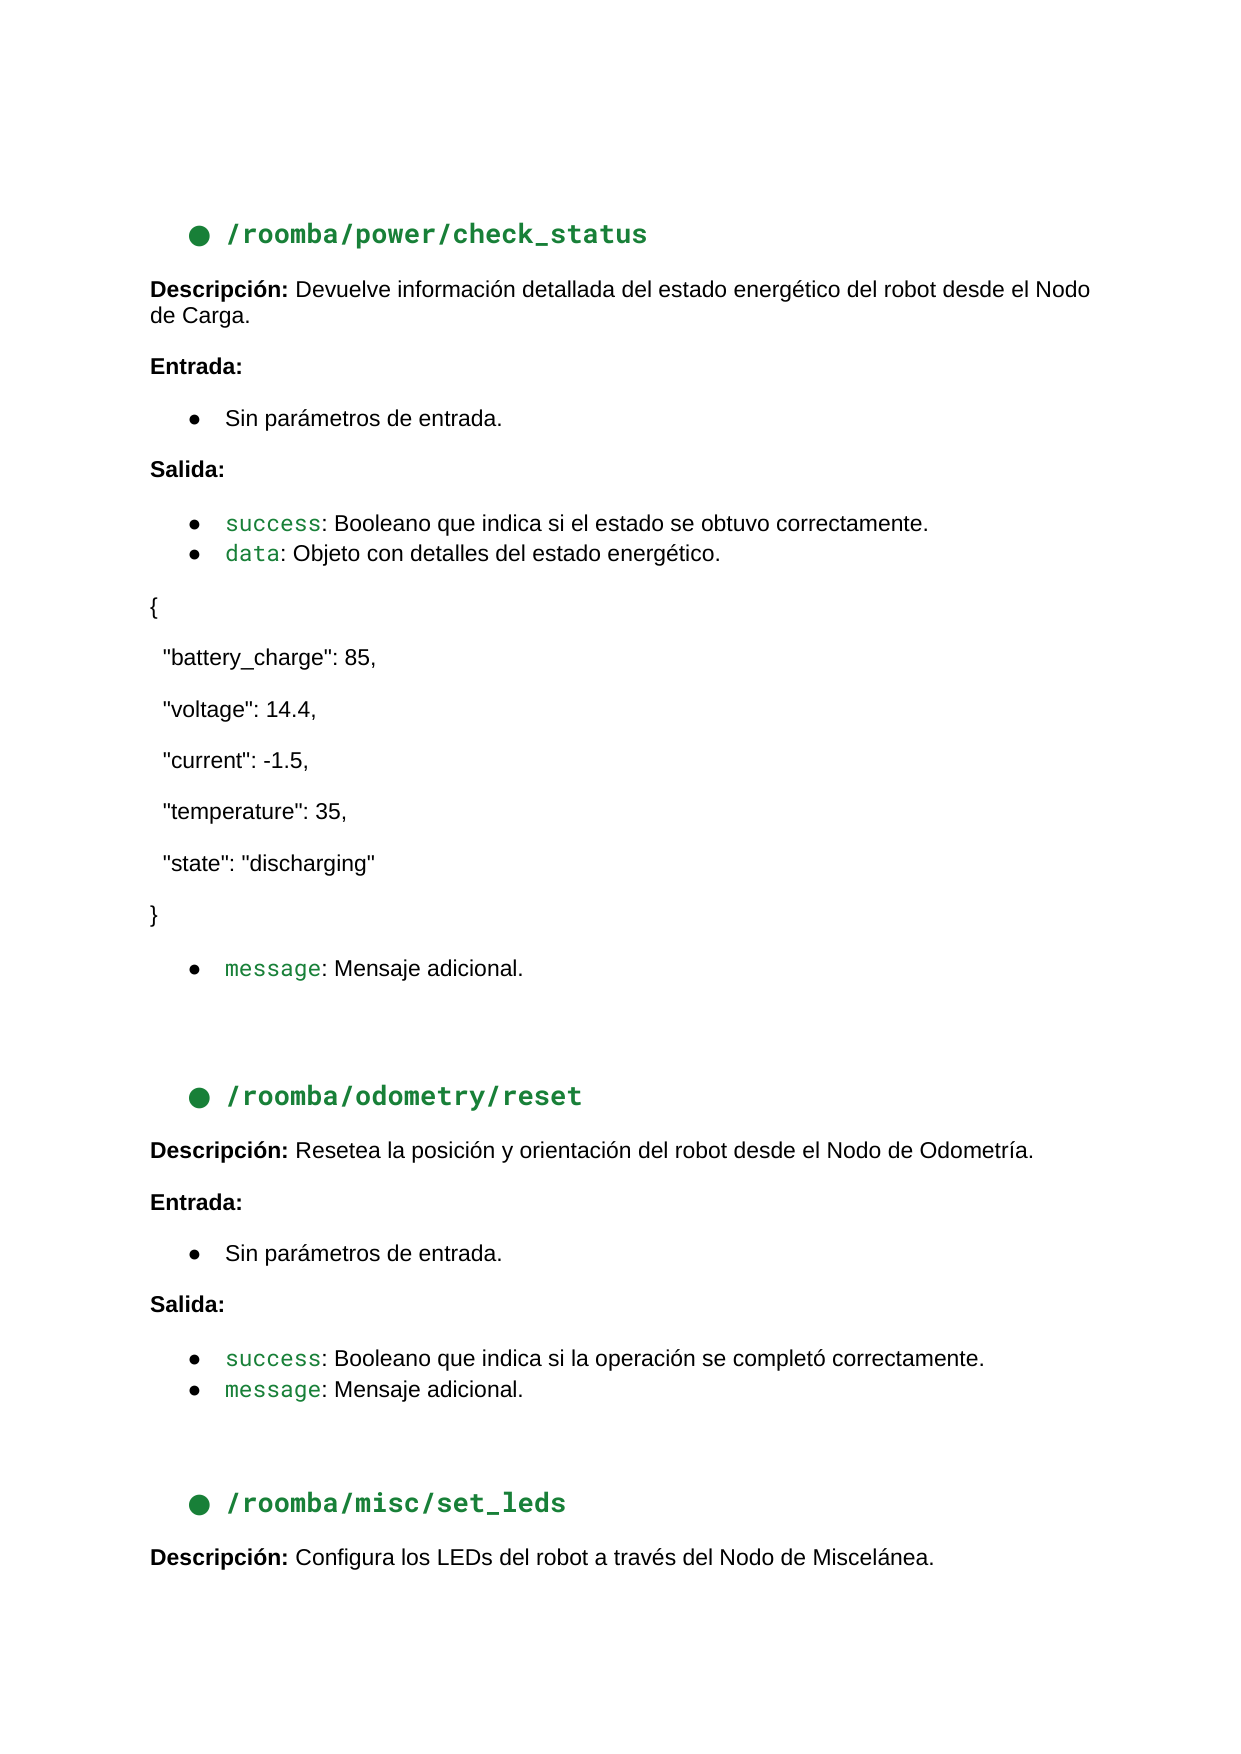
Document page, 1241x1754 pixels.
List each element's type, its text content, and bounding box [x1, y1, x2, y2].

text "voltage": 14.4, [150, 696, 1090, 722]
list success: Booleano que indica si el estado se obtuvo correctamente. [187, 507, 1090, 538]
list Sin parámetros de entrada. [187, 1240, 1090, 1266]
text "state": "discharging" [150, 849, 1090, 876]
list message: Mensaje adicional. [187, 1373, 1090, 1403]
subtitle /roomba/misc/set_leds [187, 1484, 1090, 1519]
text Entrada: [150, 1189, 1090, 1215]
text "temperature": 35, [150, 798, 1090, 824]
text Descripción: Devuelve información detallada del estado energético del robot desde el Nodo de Carga. [150, 276, 1090, 328]
list message: Mensaje adicional. [187, 952, 1090, 982]
list data: Objeto con detalles del estado energético. [187, 538, 1090, 568]
text "battery_charge": 85, [150, 644, 1090, 671]
text { [150, 593, 1090, 619]
list Sin parámetros de entrada. [187, 405, 1090, 431]
subtitle /roomba/power/check_status [187, 215, 1090, 251]
text Descripción: Resetea la posición y orientación del robot desde el Nodo de Odometría. [150, 1137, 1090, 1164]
subtitle /roomba/odometry/reset [187, 1077, 1090, 1112]
text Descripción: Configura los LEDs del robot a través del Nodo de Miscelánea. [150, 1544, 1090, 1571]
list success: Booleano que indica si la operación se completó correctamente. [187, 1343, 1090, 1373]
text Salida: [150, 1291, 1090, 1318]
text "current": -1.5, [150, 747, 1090, 773]
text } [150, 901, 1090, 927]
text Salida: [150, 456, 1090, 482]
text Entrada: [150, 353, 1090, 380]
